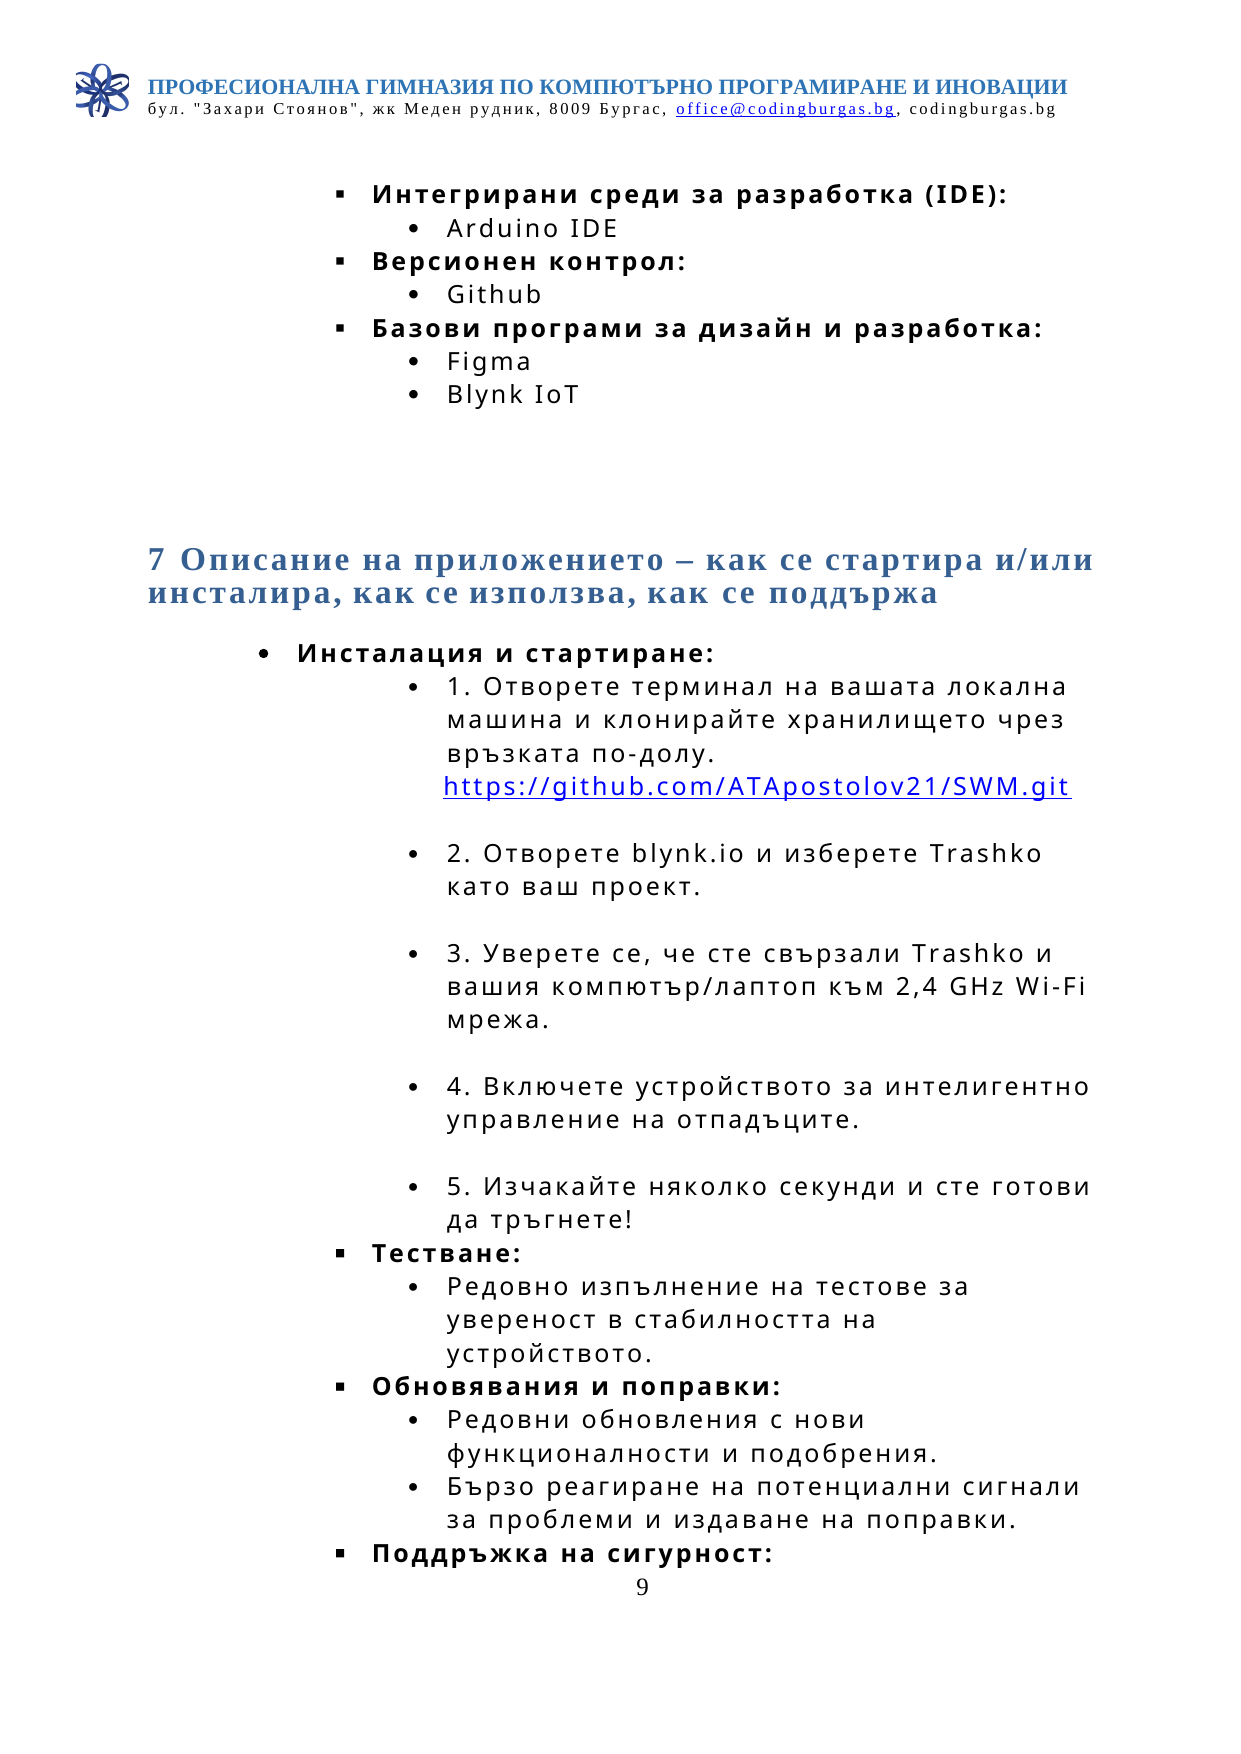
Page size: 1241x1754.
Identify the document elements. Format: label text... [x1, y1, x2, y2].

list 3. Уверете се, че сте свързали Trashko и вашия компютър/лаптоп към 2,4 GHz Wi-Fi мрежа. [409, 936, 1092, 1036]
list Редовни обновления с нови функционалности и подобрения. [409, 1402, 1092, 1469]
list Версионен контрол: [334, 244, 1092, 277]
list Github [409, 277, 1092, 311]
list Обновявания и поправки: [334, 1369, 1092, 1402]
list Интегрирани среди за разработка (IDE): [334, 177, 1092, 211]
list Бързо реагиране на потенциални сигнали за проблеми и издаване на поправки. [409, 1469, 1092, 1536]
list https://github.com/ATApostolov21/SWM.git [372, 769, 1092, 802]
list Figma [409, 344, 1092, 377]
list Тестване: [334, 1236, 1092, 1269]
list Blynk IoT [409, 377, 1092, 411]
picture [76, 63, 130, 117]
list 4. Включете устройството за интелигентно управление на отпадъците. [409, 1069, 1092, 1136]
list Редовно изпълнение на тестове за увереност в стабилността на устройството. [409, 1269, 1092, 1369]
subtitle 7 Описание на приложението – как се стартира и/или инсталира, как се използва, как се поддържа [148, 544, 1092, 611]
list 2. Отворете blynk.io и изберете Trashko като ваш проект. [409, 836, 1092, 902]
list Базови програми за дизайн и разработка: [334, 311, 1092, 344]
list Arduino IDE [409, 211, 1092, 244]
list Поддръжка на сигурност: [334, 1536, 1092, 1569]
list Инсталация и стартиране: [259, 636, 1092, 669]
list 5. Изчакайте няколко секунди и сте готови да тръгнете! [409, 1169, 1092, 1236]
list 1. Отворете терминал на вашата локална машина и клонирайте хранилището чрез връзката по-долу. [409, 669, 1092, 769]
